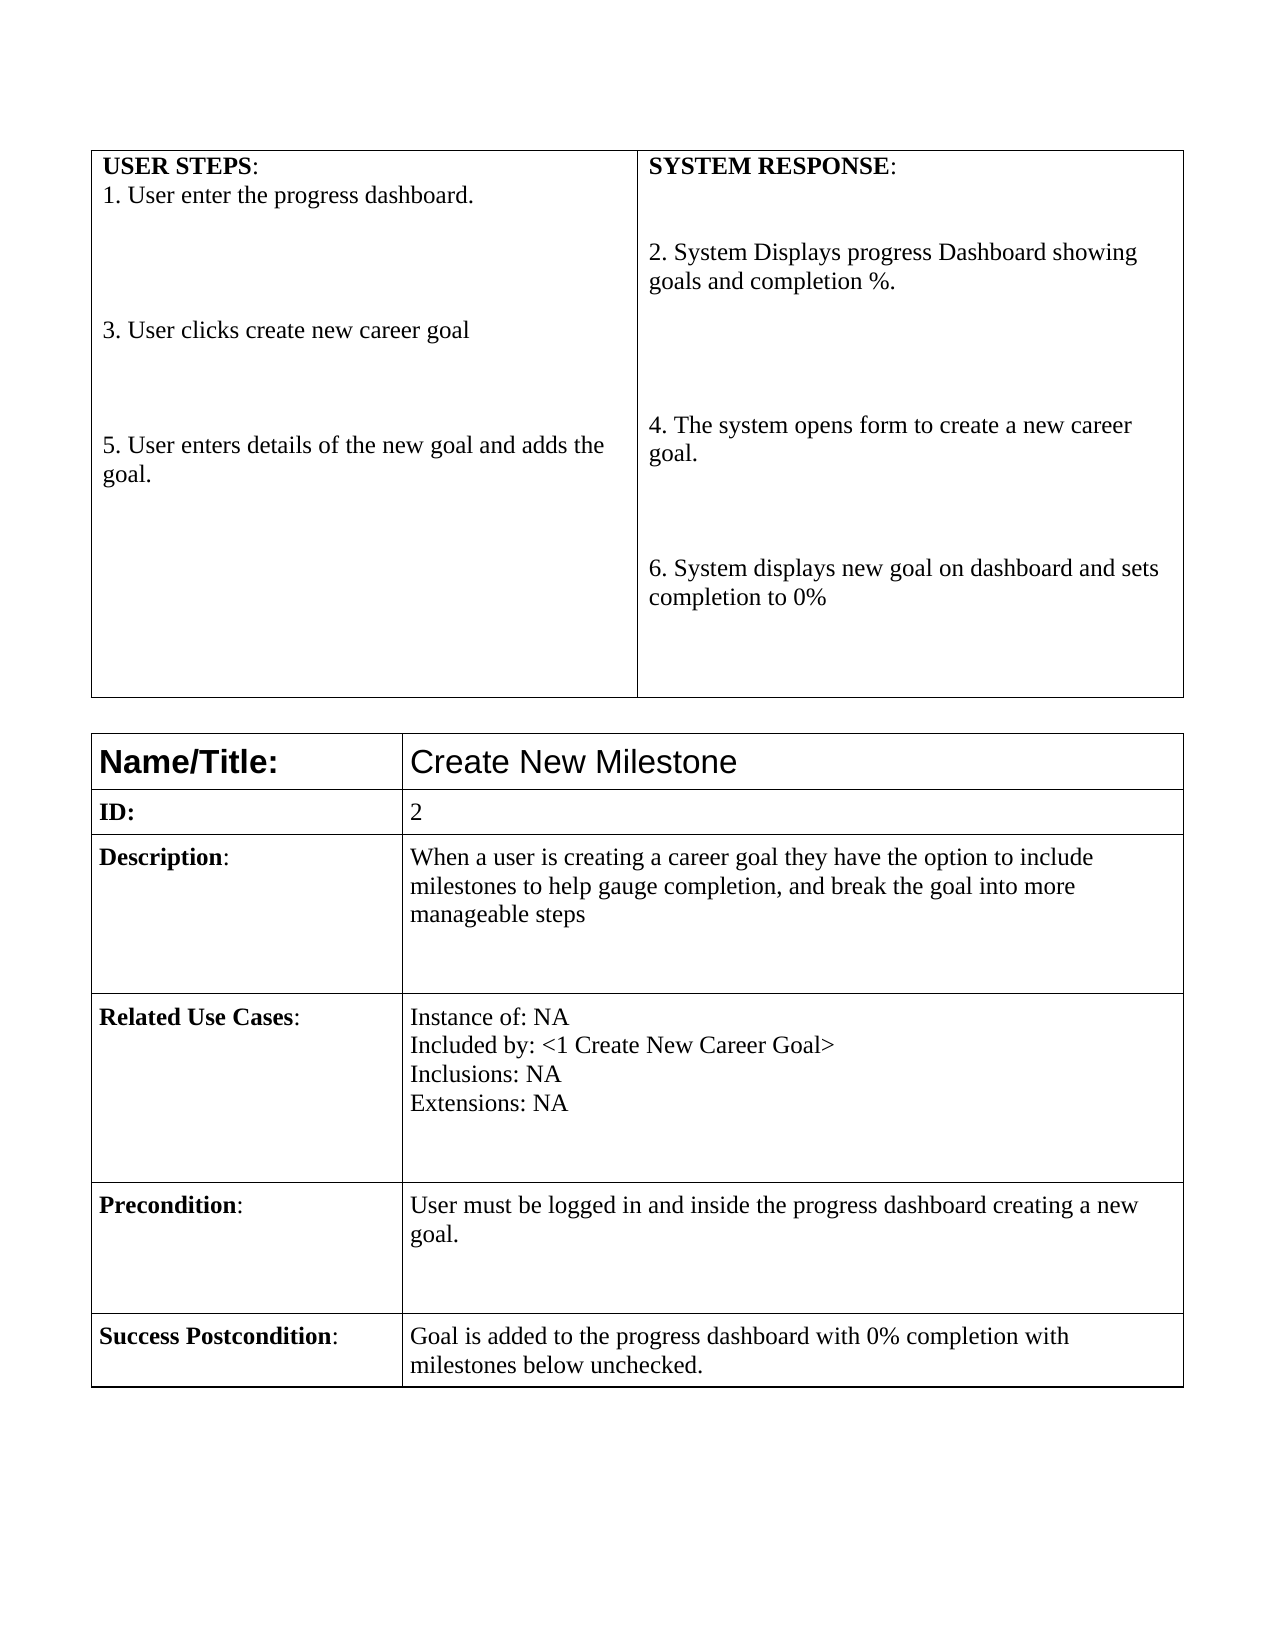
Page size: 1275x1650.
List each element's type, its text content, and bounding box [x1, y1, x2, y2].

table_cell ID: [92, 790, 402, 833]
table_cell 2 [403, 790, 1183, 833]
table_cell When a user is creating a career goal they have the option to include milestones to help gauge completion, and break the goal into more manageable steps [403, 835, 1183, 993]
table_cell Description: [92, 835, 402, 993]
table_header USER STEPS: 1. User enter the progress dashboard. 3. User clicks create new career goal 5. User enters details of the new goal and adds the goal. [92, 151, 637, 697]
table_header SYSTEM RESPONSE: 2. System Displays progress Dashboard showing goals and completion %. 4. The system opens form to create a new career goal. 6. System displays new goal on dashboard and sets completion to 0% [638, 151, 1183, 697]
table_header Create New Milestone [403, 734, 1183, 789]
table_cell User must be logged in and inside the progress dashboard creating a new goal. [403, 1183, 1183, 1313]
table_cell Goal is added to the progress dashboard with 0% completion with milestones below unchecked. [403, 1314, 1183, 1386]
table_cell Related Use Cases: [92, 994, 402, 1182]
table_cell Instance of: NA Included by: <1 Create New Career Goal> Inclusions: NA Extensions: NA [403, 994, 1183, 1182]
table_cell Precondition: [92, 1183, 402, 1313]
table_header Name/Title: [92, 734, 402, 789]
table_cell Success Postcondition: [92, 1314, 402, 1386]
